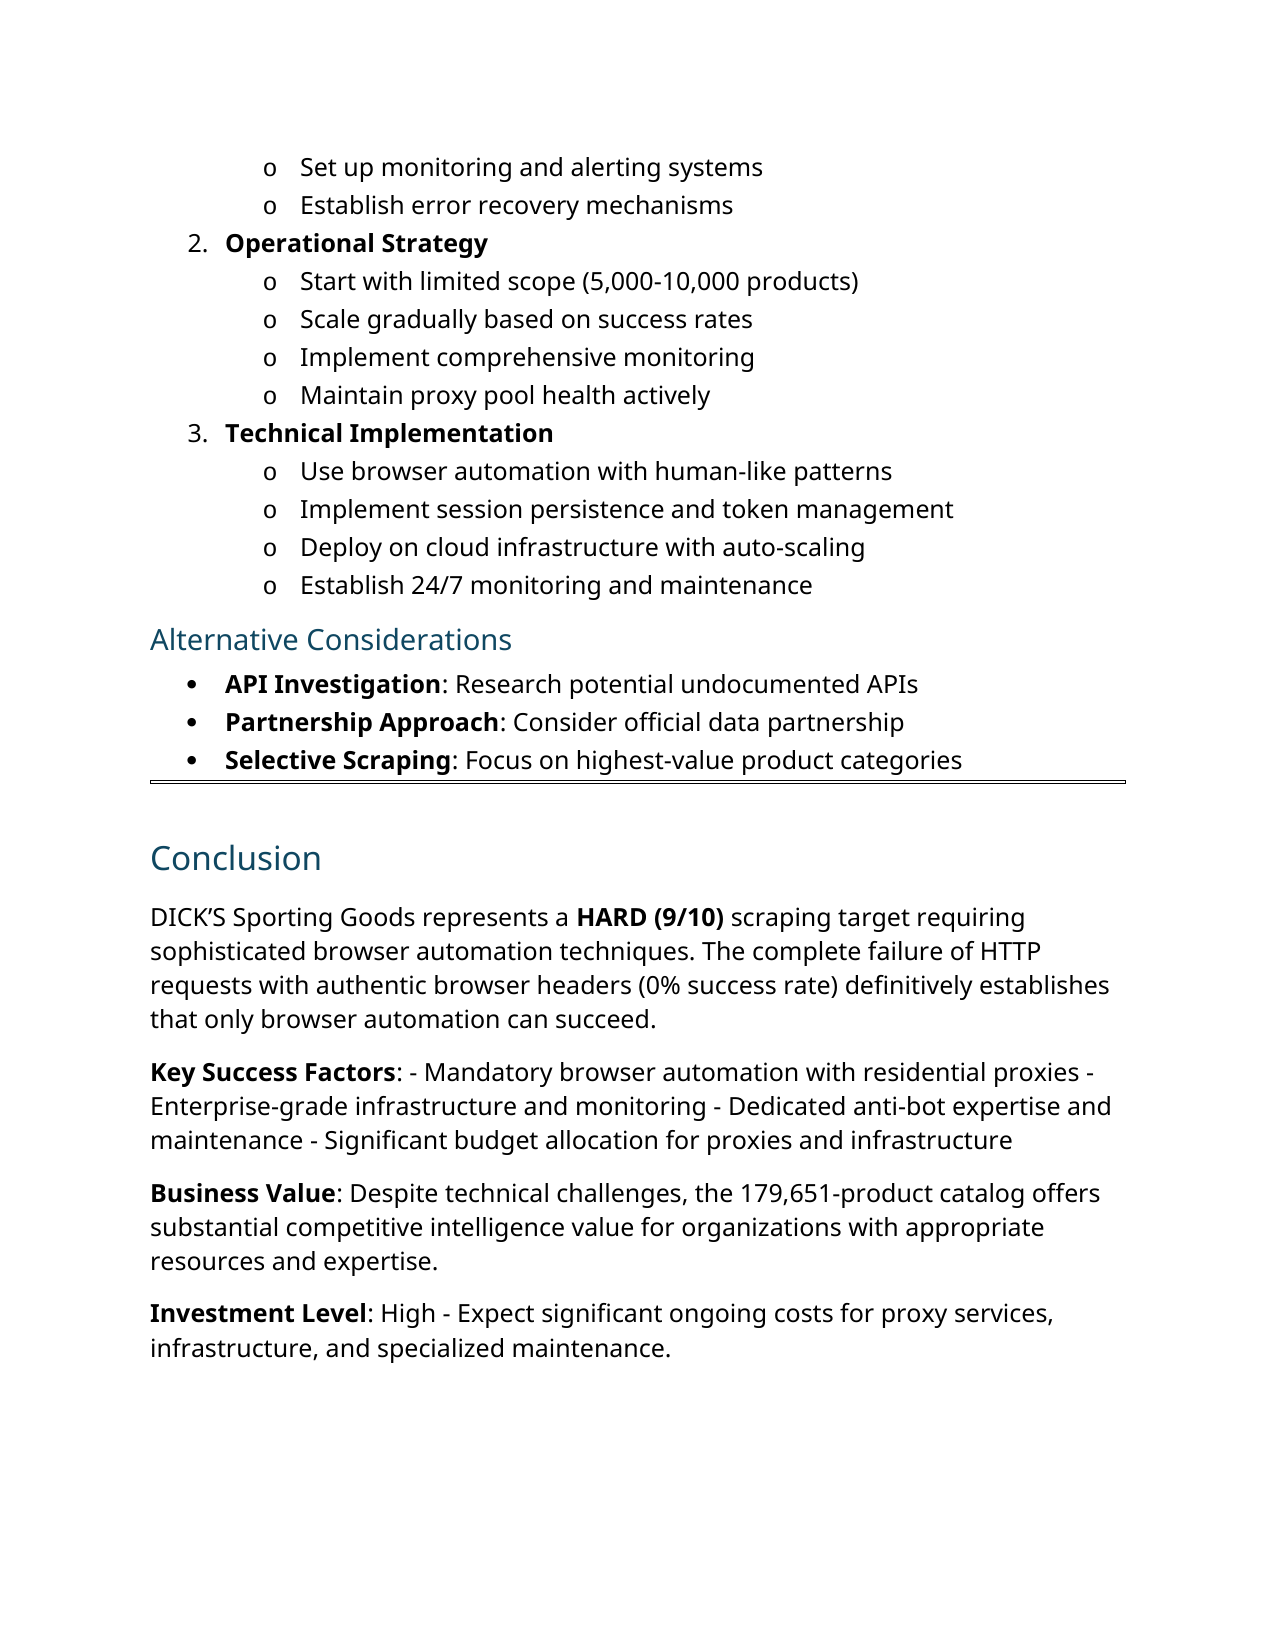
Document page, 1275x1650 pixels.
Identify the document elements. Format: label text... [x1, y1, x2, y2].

list Maintain proxy pool health actively [262, 378, 1125, 412]
list Use browser automation with human-like patterns [262, 454, 1125, 488]
list Deploy on cloud infrastructure with auto-scaling [262, 530, 1125, 564]
subtitle Conclusion [150, 835, 1125, 881]
list Start with limited scope (5,000-10,000 products) [262, 264, 1125, 298]
list Establish error recovery mechanisms [262, 188, 1125, 222]
list Implement comprehensive monitoring [262, 340, 1125, 374]
list Scale gradually based on success rates [262, 302, 1125, 336]
list Operational Strategy [187, 226, 1125, 260]
list Implement session persistence and token management [262, 492, 1125, 526]
list Partnership Approach: Consider official data partnership [187, 704, 1125, 739]
subtitle Alternative Considerations [150, 619, 1125, 658]
list Set up monitoring and alerting systems [262, 150, 1125, 184]
list Technical Implementation [187, 416, 1125, 450]
text Key Success Factors: - Mandatory browser automation with residential proxies - Enterprise-grade infrastructure and monitoring - Dedicated anti-bot expertise and maintenance - Significant budget allocation for proxies and infrastructure [150, 1054, 1125, 1156]
text DICK’S Sporting Goods represents a HARD (9/10) scraping target requiring sophisticated browser automation techniques. The complete failure of HTTP requests with authentic browser headers (0% success rate) definitively establishes that only browser automation can succeed. [150, 899, 1125, 1036]
list Establish 24/7 monitoring and maintenance [262, 568, 1125, 602]
text Investment Level: High - Expect significant ongoing costs for proxy services, infrastructure, and specialized maintenance. [150, 1296, 1125, 1364]
text Business Value: Despite technical challenges, the 179,651-product catalog offers substantial competitive intelligence value for organizations with appropriate resources and expertise. [150, 1175, 1125, 1277]
list API Investigation: Research potential undocumented APIs [187, 667, 1125, 701]
list Selective Scraping: Focus on highest-value product categories [187, 742, 1125, 776]
